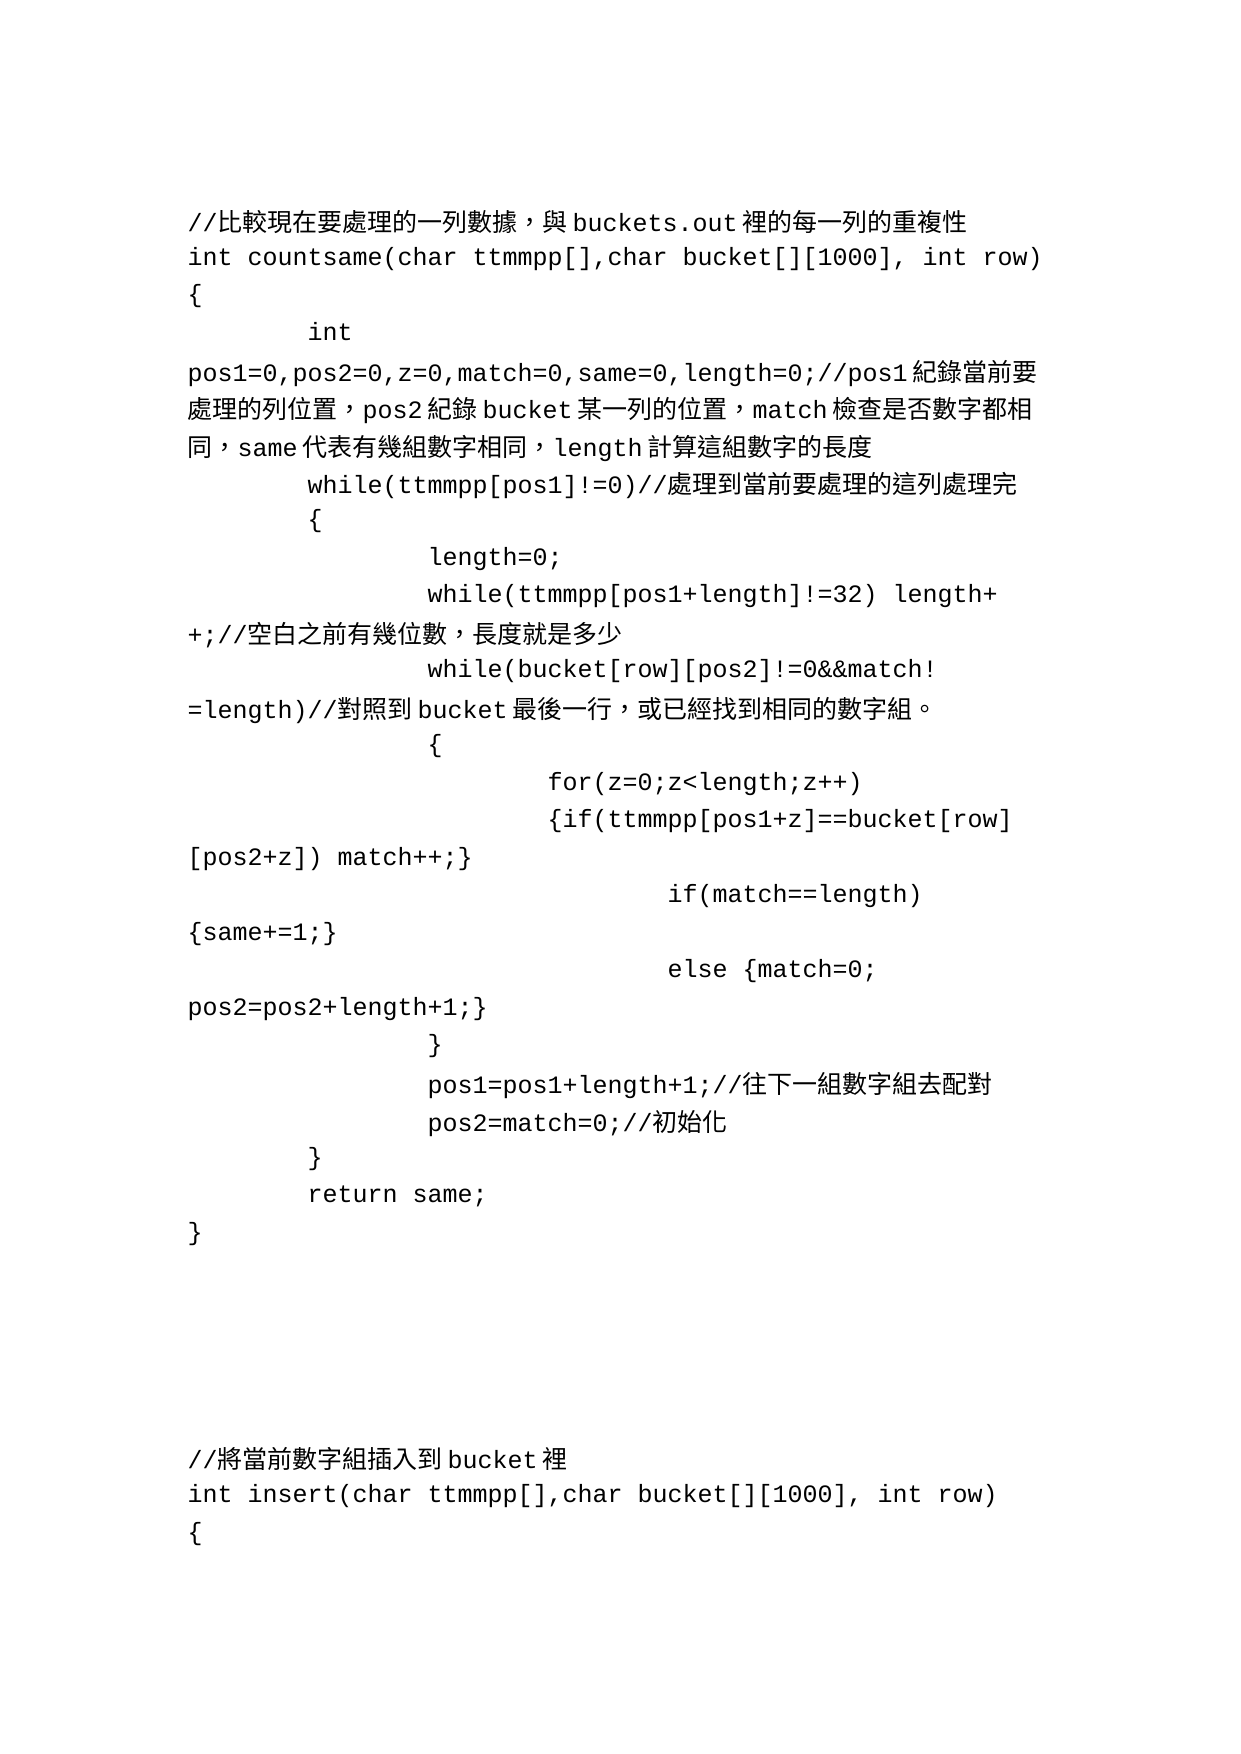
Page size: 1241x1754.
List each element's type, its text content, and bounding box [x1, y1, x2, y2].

text while(ttmmpp[pos1+length]!=32) length++;//空白之前有幾位數，長度就是多少 [187, 577, 1053, 652]
text return same; [187, 1177, 1053, 1214]
text length=0; [187, 539, 1053, 577]
text { [187, 727, 1053, 764]
text int pos1=0,pos2=0,z=0,match=0,same=0,length=0;//pos1紀錄當前要處理的列位置，pos2紀錄bucket某一列的位置，match檢查是否數字都相同，same代表有幾組數字相同，length計算這組數字的長度 [187, 314, 1053, 464]
text while(bucket[row][pos2]!=0&&match!=length)//對照到bucket最後一行，或已經找到相同的數字組。 [187, 652, 1053, 727]
text { [187, 1514, 1053, 1552]
text else {match=0; pos2=pos2+length+1;} [187, 952, 1053, 1027]
text { [187, 502, 1053, 539]
text } [187, 1214, 1053, 1252]
text { [187, 277, 1053, 314]
text } [187, 1027, 1053, 1064]
text while(ttmmpp[pos1]!=0)//處理到當前要處理的這列處理完 [187, 464, 1053, 502]
text //比較現在要處理的一列數據，與buckets.out裡的每一列的重複性 [187, 202, 1053, 239]
text int countsame(char ttmmpp[],char bucket[][1000], int row) [187, 239, 1053, 277]
text pos2=match=0;//初始化 [187, 1102, 1053, 1139]
text if(match==length) {same+=1;} [187, 877, 1053, 952]
text int insert(char ttmmpp[],char bucket[][1000], int row) [187, 1477, 1053, 1514]
text } [187, 1139, 1053, 1177]
text pos1=pos1+length+1;//往下一組數字組去配對 [187, 1064, 1053, 1102]
text //將當前數字組插入到bucket裡 [187, 1439, 1053, 1477]
text {if(ttmmpp[pos1+z]==bucket[row][pos2+z]) match++;} [187, 802, 1053, 877]
text for(z=0;z<length;z++) [187, 764, 1053, 802]
